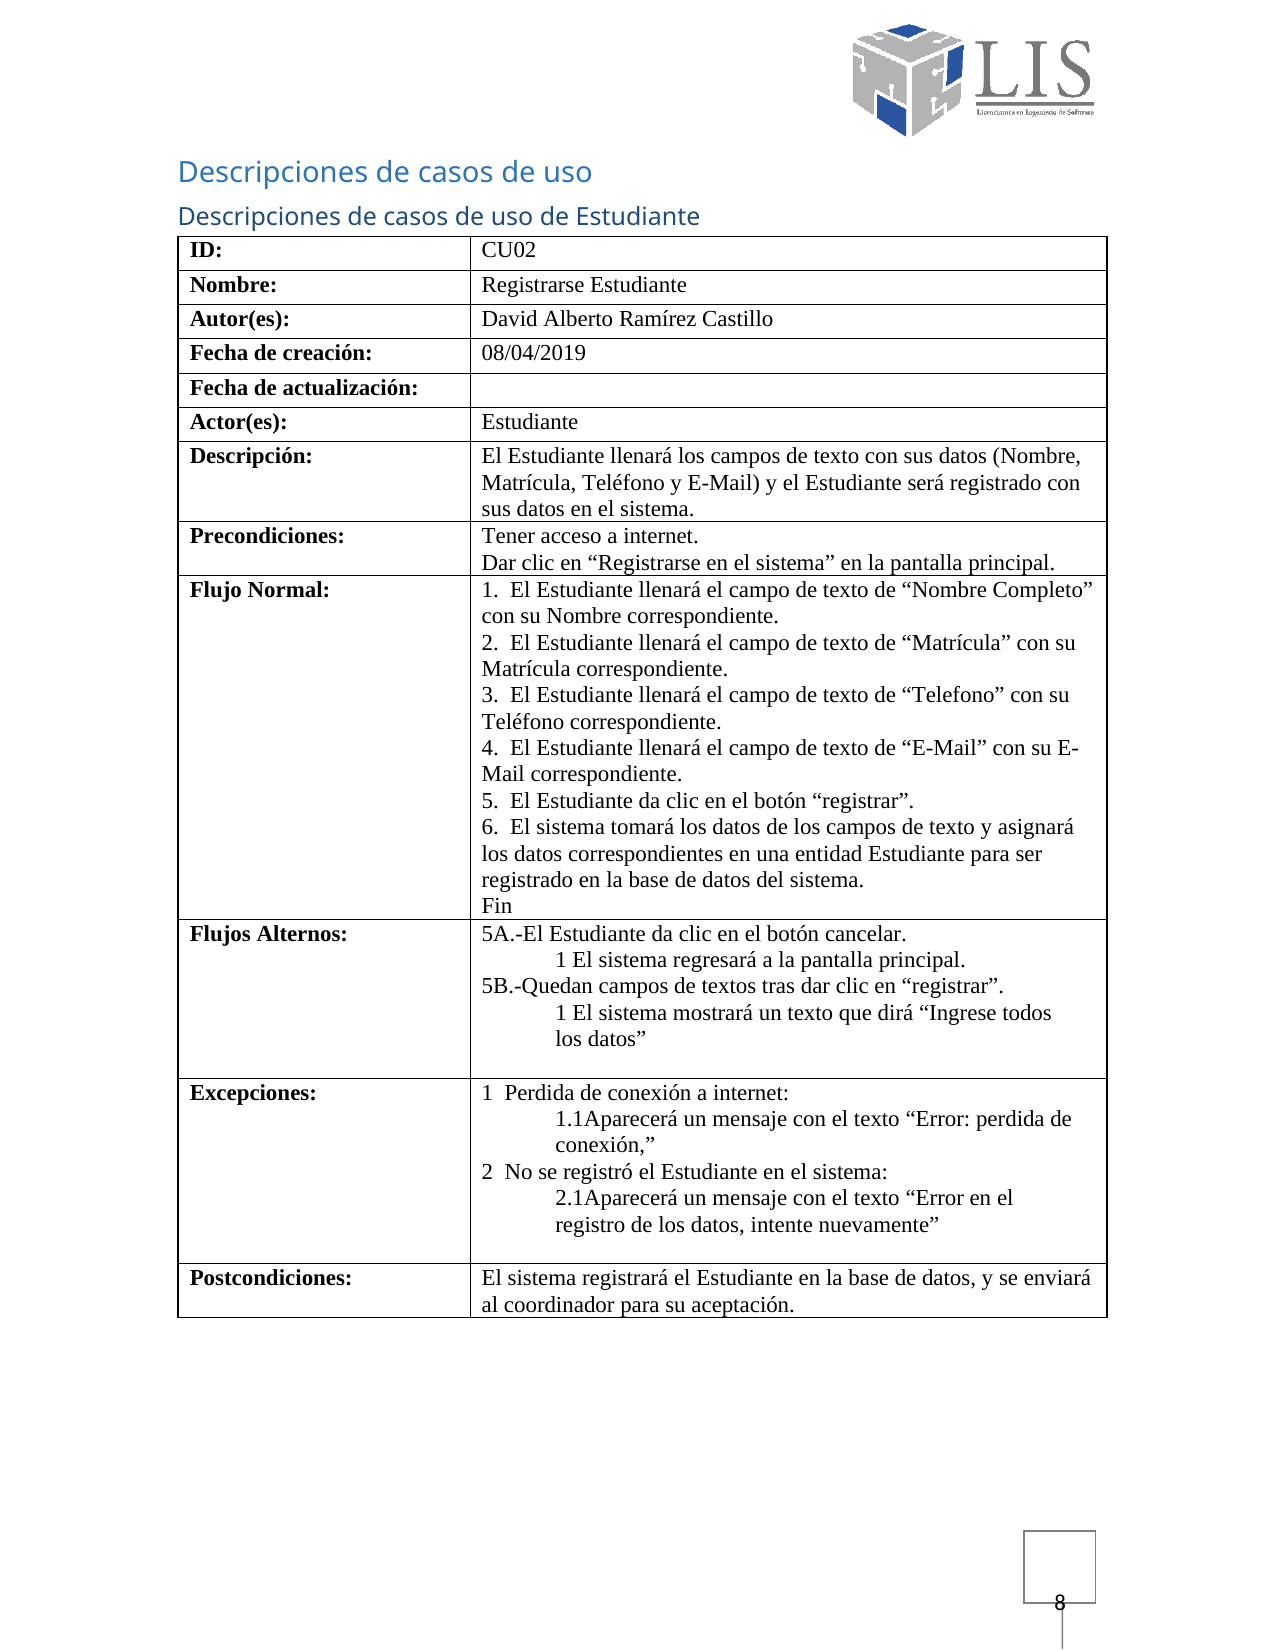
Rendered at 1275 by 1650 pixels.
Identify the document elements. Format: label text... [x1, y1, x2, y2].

table_cell El sistema registrará el Estudiante en la base de datos, y se enviará al coordinador para su aceptación. [471, 1264, 1106, 1317]
table_cell Registrarse Estudiante [471, 271, 1106, 304]
table_cell Flujos Alternos: [179, 920, 470, 1078]
table_cell Precondiciones: [179, 522, 470, 575]
table_cell 5A.-El Estudiante da clic en el botón cancelar. 1 El sistema regresará a la pantalla principal. 5B.-Quedan campos de textos tras dar clic en “registrar”. 1 El sistema mostrará un texto que dirá “Ingrese todos los datos” [471, 920, 1106, 1078]
table_cell Actor(es): [179, 408, 470, 441]
table_cell Fecha de creación: [179, 339, 470, 373]
picture [849, 15, 1098, 147]
table_cell Autor(es): [179, 305, 470, 338]
subtitle Descripciones de casos de uso de Estudiante [177, 199, 1098, 233]
table_cell El Estudiante llenará los campos de texto con sus datos (Nombre, Matrícula, Teléfono y E-Mail) y el Estudiante será registrado con sus datos en el sistema. [471, 442, 1106, 521]
table_cell Tener acceso a internet. Dar clic en “Registrarse en el sistema” en la pantalla principal. [471, 522, 1106, 575]
table_cell Flujo Normal: [179, 576, 470, 919]
subtitle Descripciones de casos de uso [177, 152, 1098, 191]
table_cell 1 Perdida de conexión a internet: 1.1Aparecerá un mensaje con el texto “Error: perdida de conexión,” 2 No se registró el Estudiante en el sistema: 2.1Aparecerá un mensaje con el texto “Error en el registro de los datos, intente nuevamente” [471, 1079, 1106, 1263]
table_cell Fecha de actualización: [179, 374, 470, 407]
table_cell [471, 374, 1106, 407]
table_cell Excepciones: [179, 1079, 470, 1263]
table_cell Descripción: [179, 442, 470, 521]
table_cell 08/04/2019 [471, 339, 1106, 373]
table_cell Postcondiciones: [179, 1264, 470, 1317]
table_cell 1. El Estudiante llenará el campo de texto de “Nombre Completo” con su Nombre correspondiente. 2. El Estudiante llenará el campo de texto de “Matrícula” con su Matrícula correspondiente. 3. El Estudiante llenará el campo de texto de “Telefono” con su Teléfono correspondiente. 4. El Estudiante llenará el campo de texto de “E-Mail” con su E-Mail correspondiente. 5. El Estudiante da clic en el botón “registrar”. 6. El sistema tomará los datos de los campos de texto y asignará los datos correspondientes en una entidad Estudiante para ser registrado en la base de datos del sistema. Fin [471, 576, 1106, 919]
table_header ID: [179, 237, 470, 270]
table_cell Estudiante [471, 408, 1106, 441]
table_cell David Alberto Ramírez Castillo [471, 305, 1106, 338]
table_cell Nombre: [179, 271, 470, 304]
table_header CU02 [471, 237, 1106, 270]
